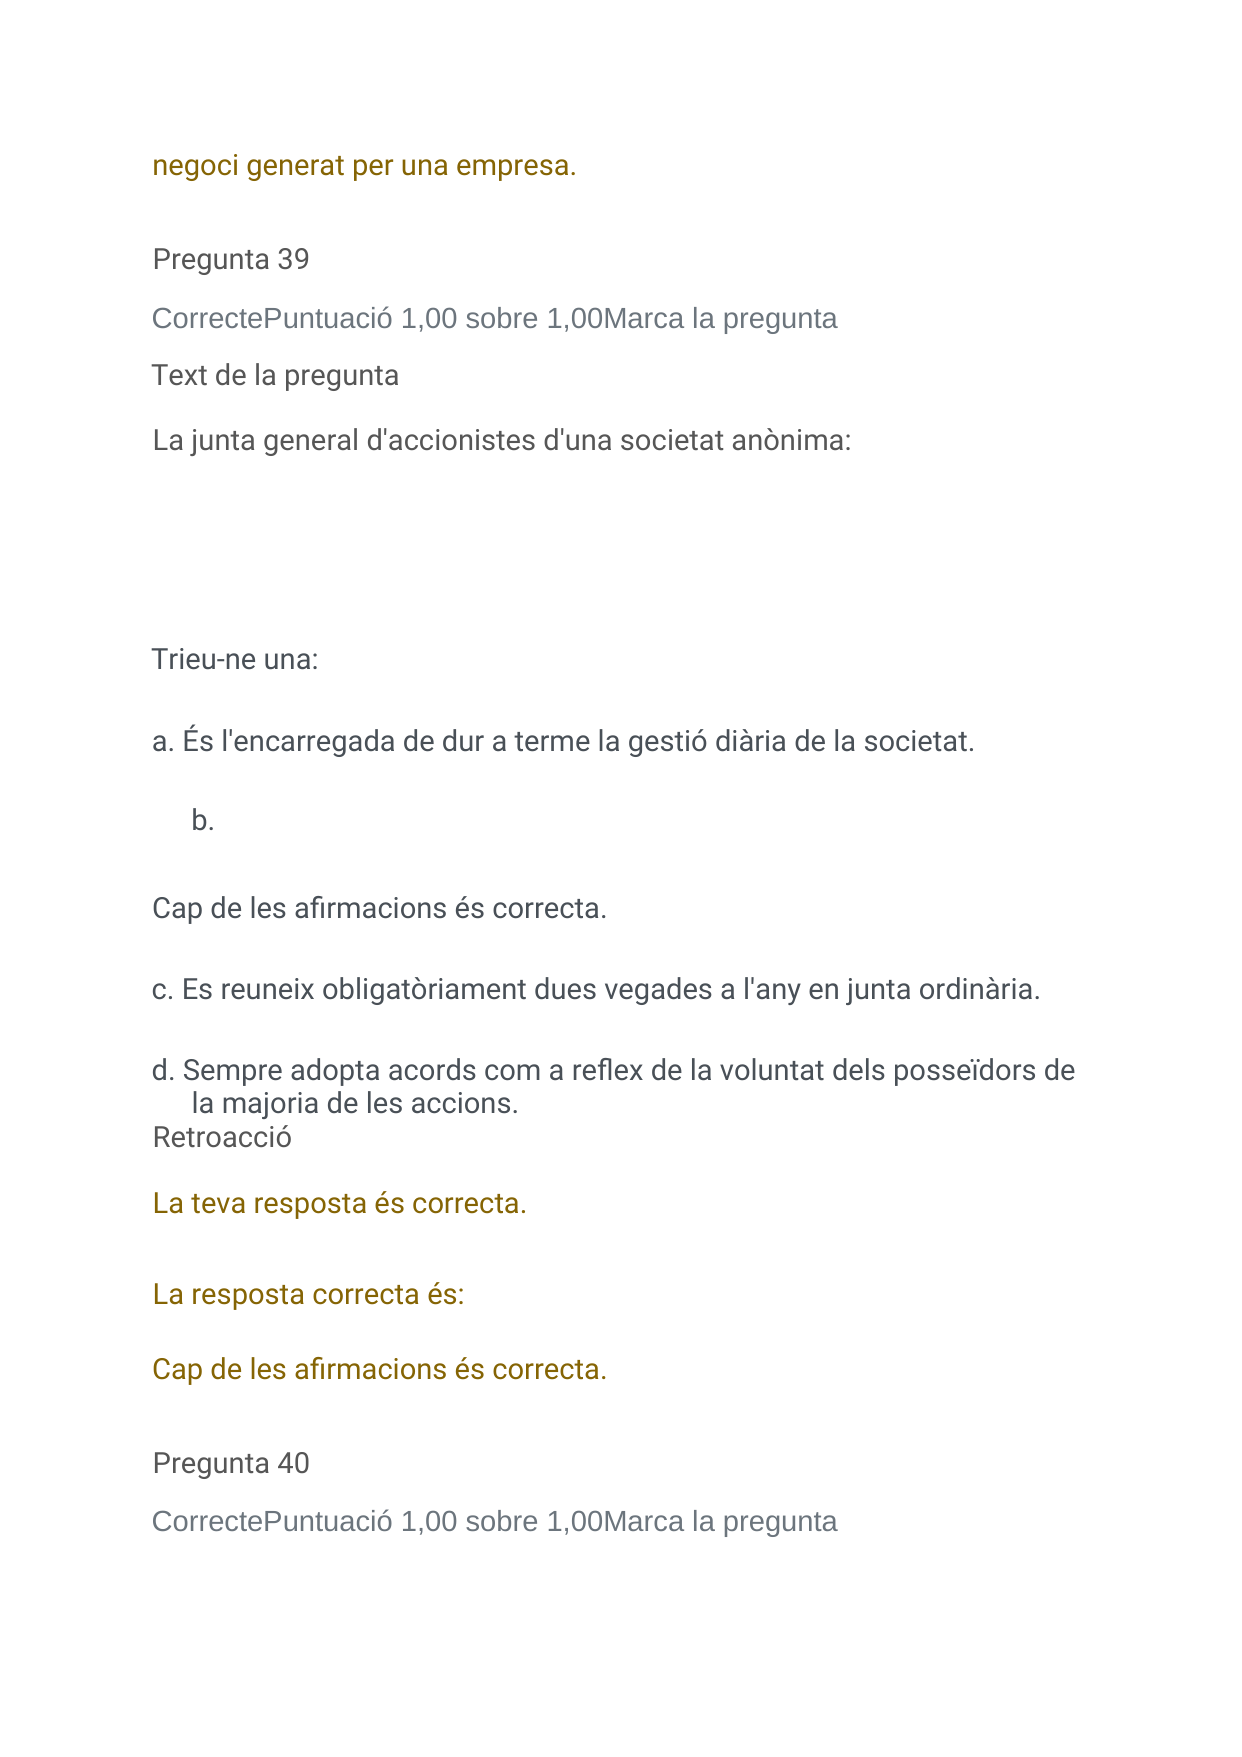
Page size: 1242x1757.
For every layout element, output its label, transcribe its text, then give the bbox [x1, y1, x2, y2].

text Retroacció [152, 1121, 1097, 1155]
text La resposta correcta és: [152, 1277, 1097, 1311]
text La resposta correcta és: depèn de les variacions que afectin al volum de negoci generat per una empresa. [152, 149, 1087, 182]
text d. Sempre adopta acords com a reflex de la voluntat dels posseïdors de la majoria de les accions. [151, 1054, 1081, 1121]
text Cap de les afirmacions és correcta. [152, 1352, 1097, 1386]
text Pregunta 40 [152, 1446, 1097, 1480]
text La junta general d'accionistes d'una societat anònima: [152, 424, 1097, 458]
text Pregunta 39 [152, 243, 1097, 277]
text CorrectePuntuació 1,00 sobre 1,00Marca la pregunta [151, 1504, 1097, 1537]
text La teva resposta és correcta. [152, 1186, 1097, 1221]
text Cap de les afirmacions és correcta. [152, 891, 1097, 925]
text Text de la pregunta [151, 358, 1097, 392]
text a. És l'encarregada de dur a terme la gestió diària de la societat. b. [152, 724, 978, 837]
text c. Es reuneix obligatòriament dues vegades a l'any en junta ordinària. [151, 972, 1097, 1006]
text CorrectePuntuació 1,00 sobre 1,00Marca la pregunta [151, 301, 1097, 334]
text Trieu-ne una: [151, 643, 1097, 677]
